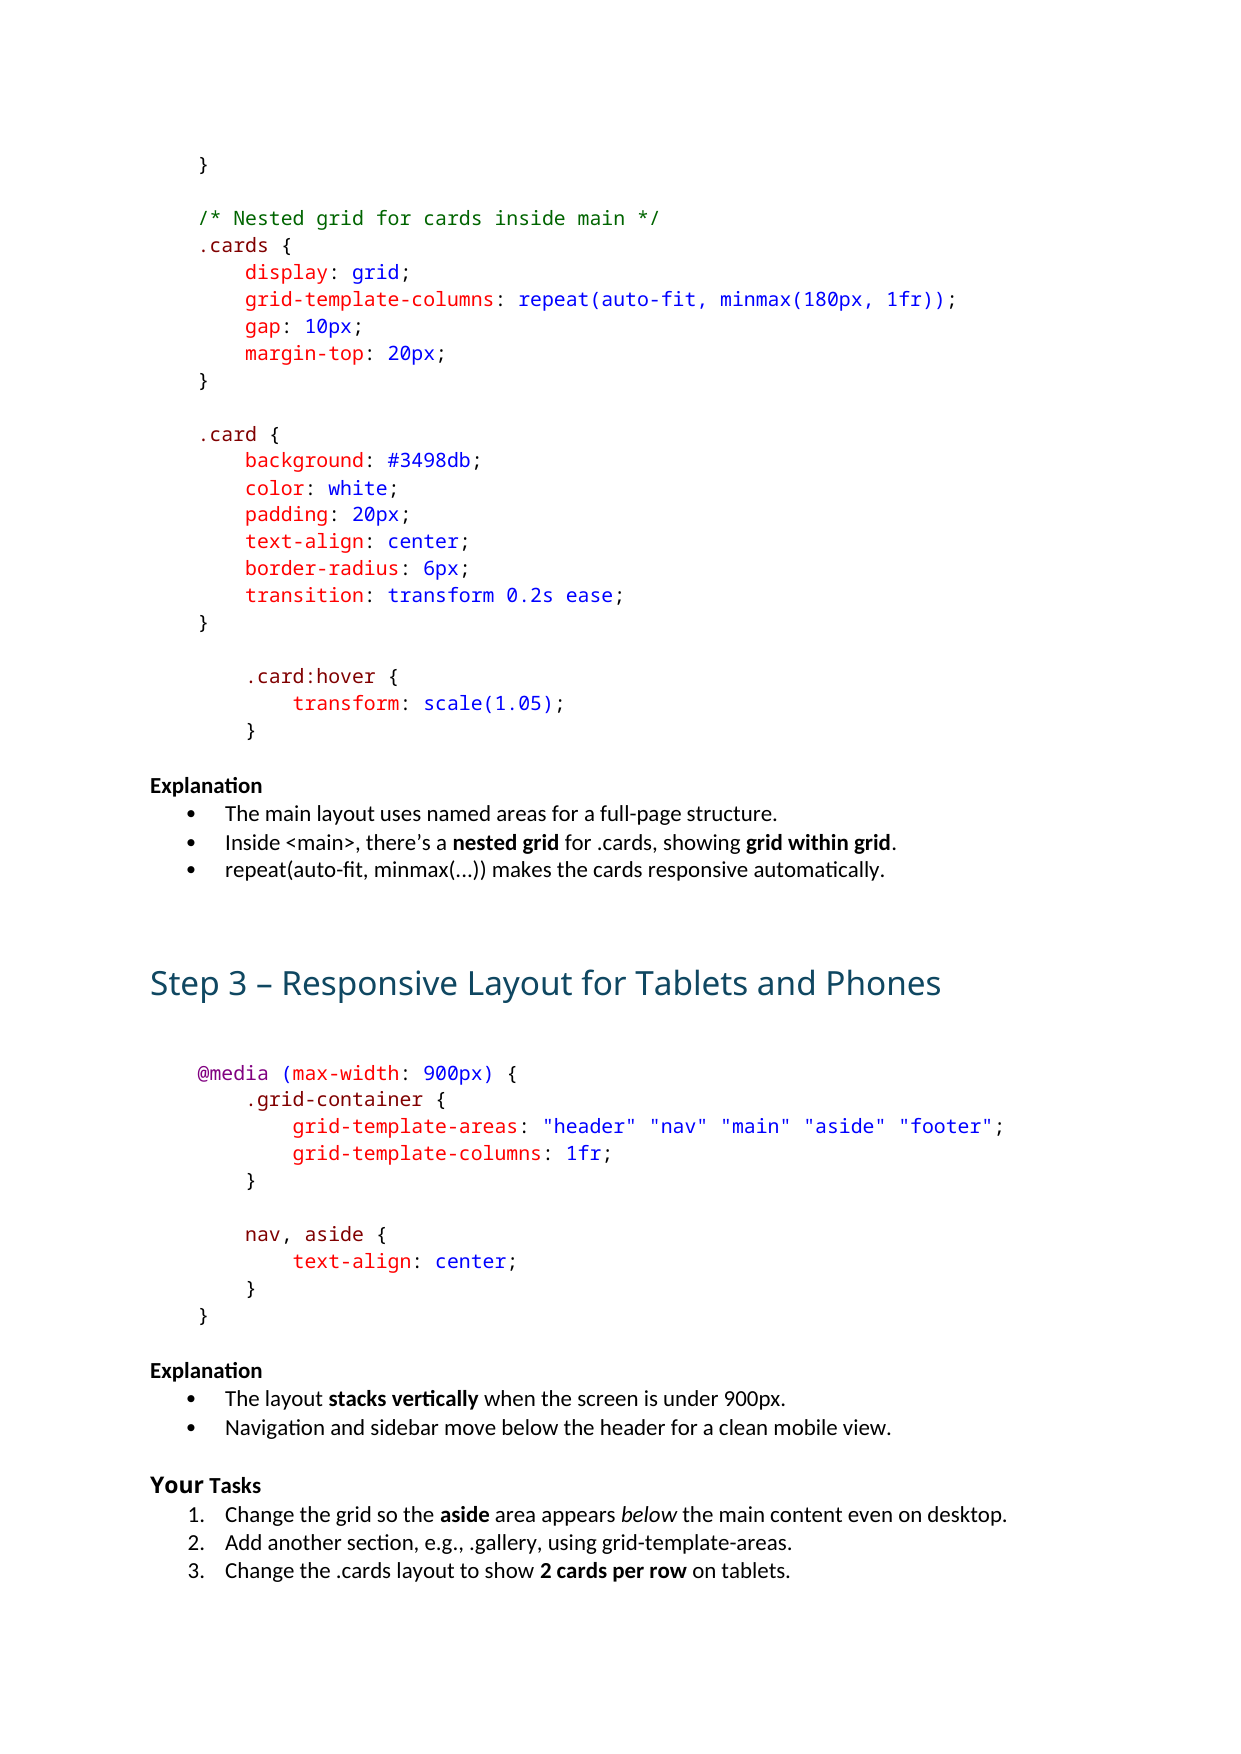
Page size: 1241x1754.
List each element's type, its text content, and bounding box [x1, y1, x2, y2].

text } [150, 609, 1090, 636]
list The layout stacks vertically when the screen is under 900px. [187, 1384, 1090, 1413]
list repeat(auto-fit, minmax(...)) makes the cards responsive automatically. [187, 856, 1090, 884]
list Change the .cards layout to show 2 cards per row on tablets. [187, 1556, 1090, 1584]
text grid-template-columns: repeat(auto-fit, minmax(180px, 1fr)); [150, 285, 1090, 312]
text grid-template-columns: 1fr; [150, 1140, 1090, 1167]
text transition: transform 0.2s ease; [150, 582, 1090, 609]
text @media (max-width: 900px) { [150, 1059, 1090, 1086]
list Navigation and sidebar move below the header for a clean mobile view. [187, 1413, 1090, 1441]
text .card:hover { [150, 663, 1090, 689]
subtitle Step 3 – Responsive Layout for Tablets and Phones [150, 959, 1090, 1050]
text } [150, 150, 1090, 177]
text Explanation [150, 772, 1090, 799]
text grid-template-areas: "header" "nav" "main" "aside" "footer"; [150, 1113, 1090, 1140]
text } [150, 717, 1090, 743]
text Your Tasks [150, 1469, 1090, 1500]
text transform: scale(1.05); [150, 689, 1090, 717]
text display: grid; [150, 258, 1090, 285]
list Change the grid so the aside area appears below the main content even on desktop. [187, 1500, 1090, 1528]
text .cards { [150, 231, 1090, 258]
text /* Nested grid for cards inside main */ [150, 204, 1090, 231]
text text-align: center; [150, 528, 1090, 555]
text Explanation [150, 1357, 1090, 1384]
text margin-top: 20px; [150, 339, 1090, 366]
list Inside <main>, there’s a nested grid for .cards, showing grid within grid. [187, 828, 1090, 856]
text } [150, 1274, 1090, 1302]
text background: #3498db; [150, 447, 1090, 474]
text color: white; [150, 474, 1090, 501]
text } [150, 366, 1090, 393]
text .card { [150, 420, 1090, 447]
text } [150, 1167, 1090, 1194]
text nav, aside { [150, 1221, 1090, 1248]
text text-align: center; [150, 1248, 1090, 1274]
text } [150, 1302, 1090, 1357]
list The main layout uses named areas for a full-page structure. [187, 799, 1090, 828]
text border-radius: 6px; [150, 555, 1090, 582]
text .grid-container { [150, 1086, 1090, 1113]
list Add another section, e.g., .gallery, using grid-template-areas. [187, 1528, 1090, 1556]
text padding: 20px; [150, 501, 1090, 528]
text gap: 10px; [150, 312, 1090, 339]
